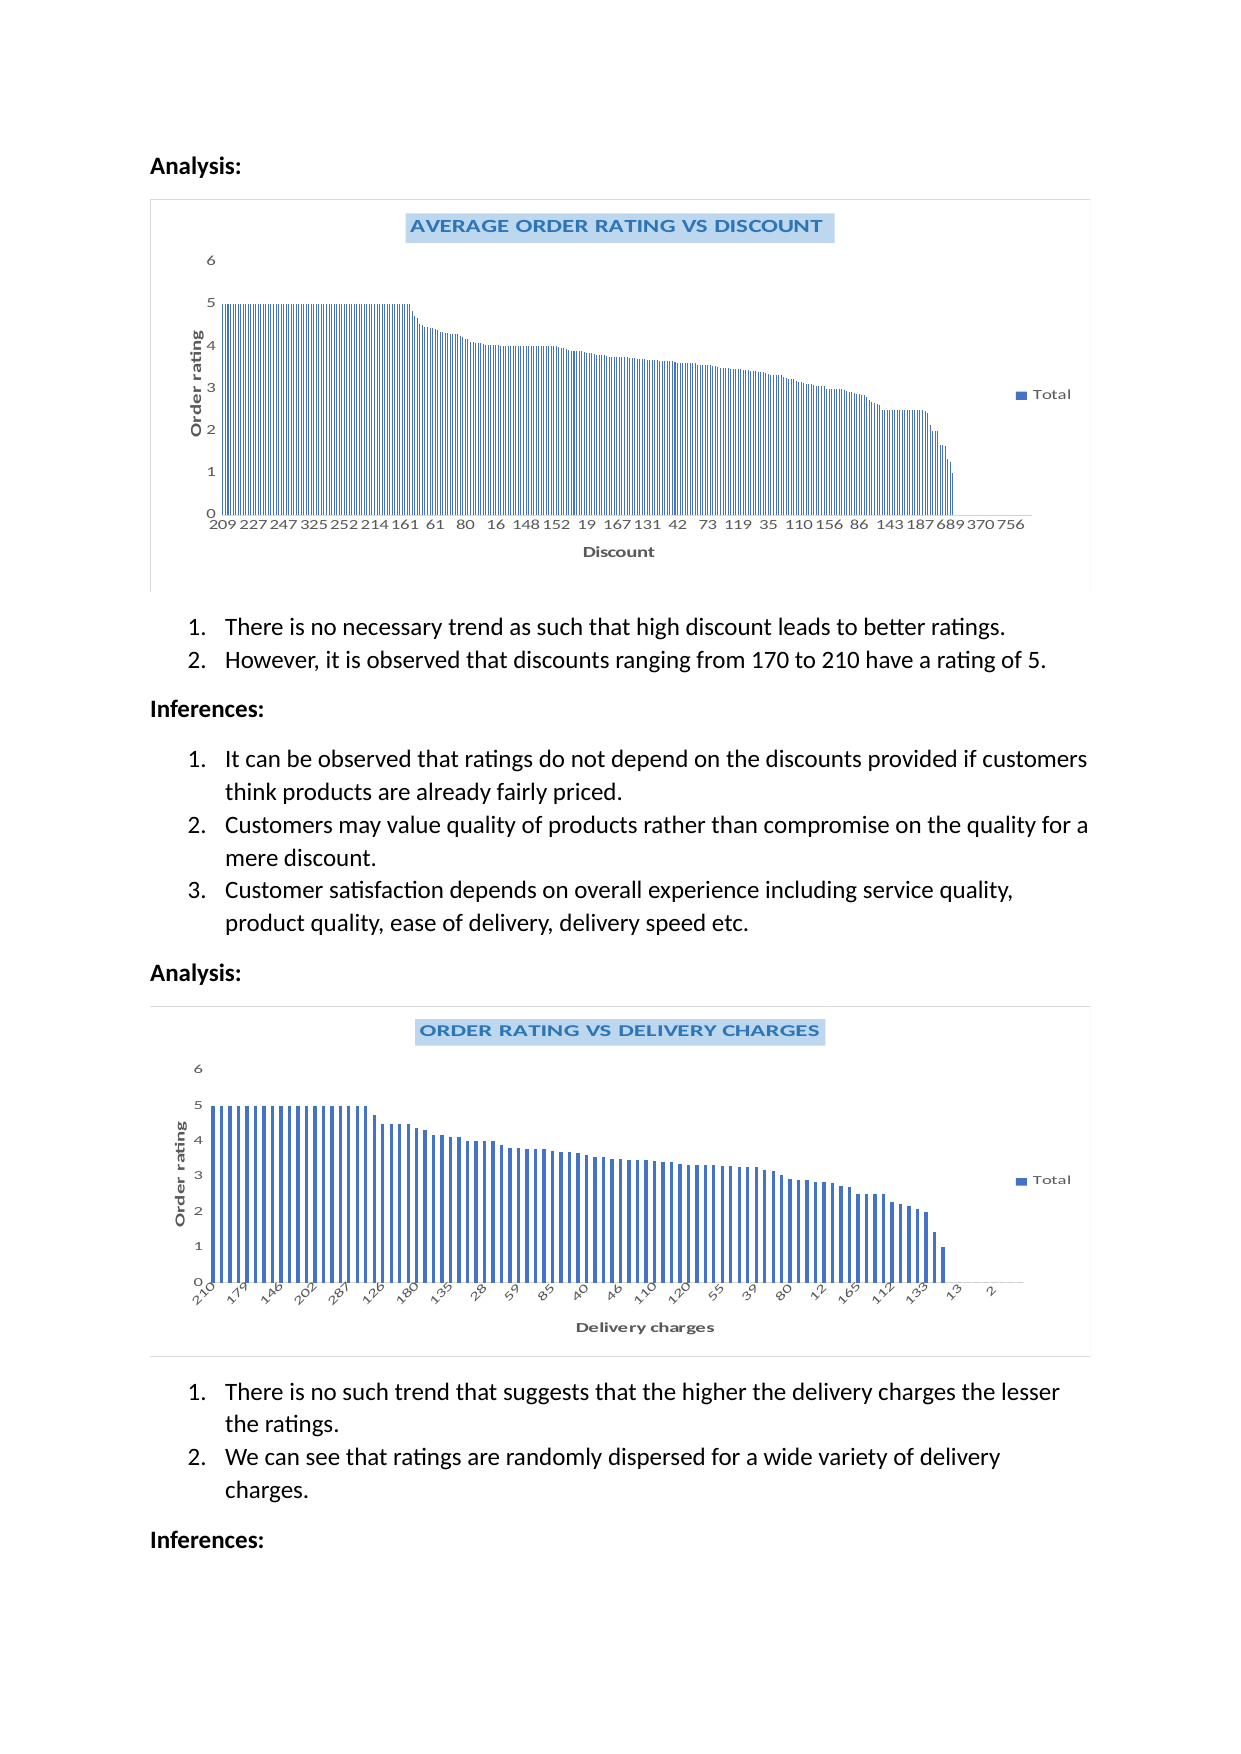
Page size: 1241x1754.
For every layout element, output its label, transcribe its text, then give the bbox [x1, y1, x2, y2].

text Inferences: [150, 1524, 1090, 1554]
list Customer satisfaction depends on overall experience including service quality, product quality, ease of delivery, delivery speed etc. [187, 875, 1090, 938]
text Inferences: [150, 693, 1090, 724]
text Analysis: [150, 957, 1090, 988]
list We can see that ratings are randomly dispersed for a wide variety of delivery charges. [187, 1441, 1090, 1505]
list It can be observed that ratings do not depend on the discounts provided if customers think products are already fairly priced. [187, 743, 1090, 806]
list Customers may value quality of products rather than compromise on the quality for a mere discount. [187, 809, 1090, 872]
text Analysis: [150, 150, 1090, 181]
list However, it is observed that discounts ranging from 170 to 210 have a rating of 5. [187, 644, 1090, 674]
list There is no necessary trend as such that high discount leads to better ratings. [187, 611, 1090, 641]
list There is no such trend that suggests that the higher the delivery charges the lesser the ratings. [187, 1376, 1090, 1439]
